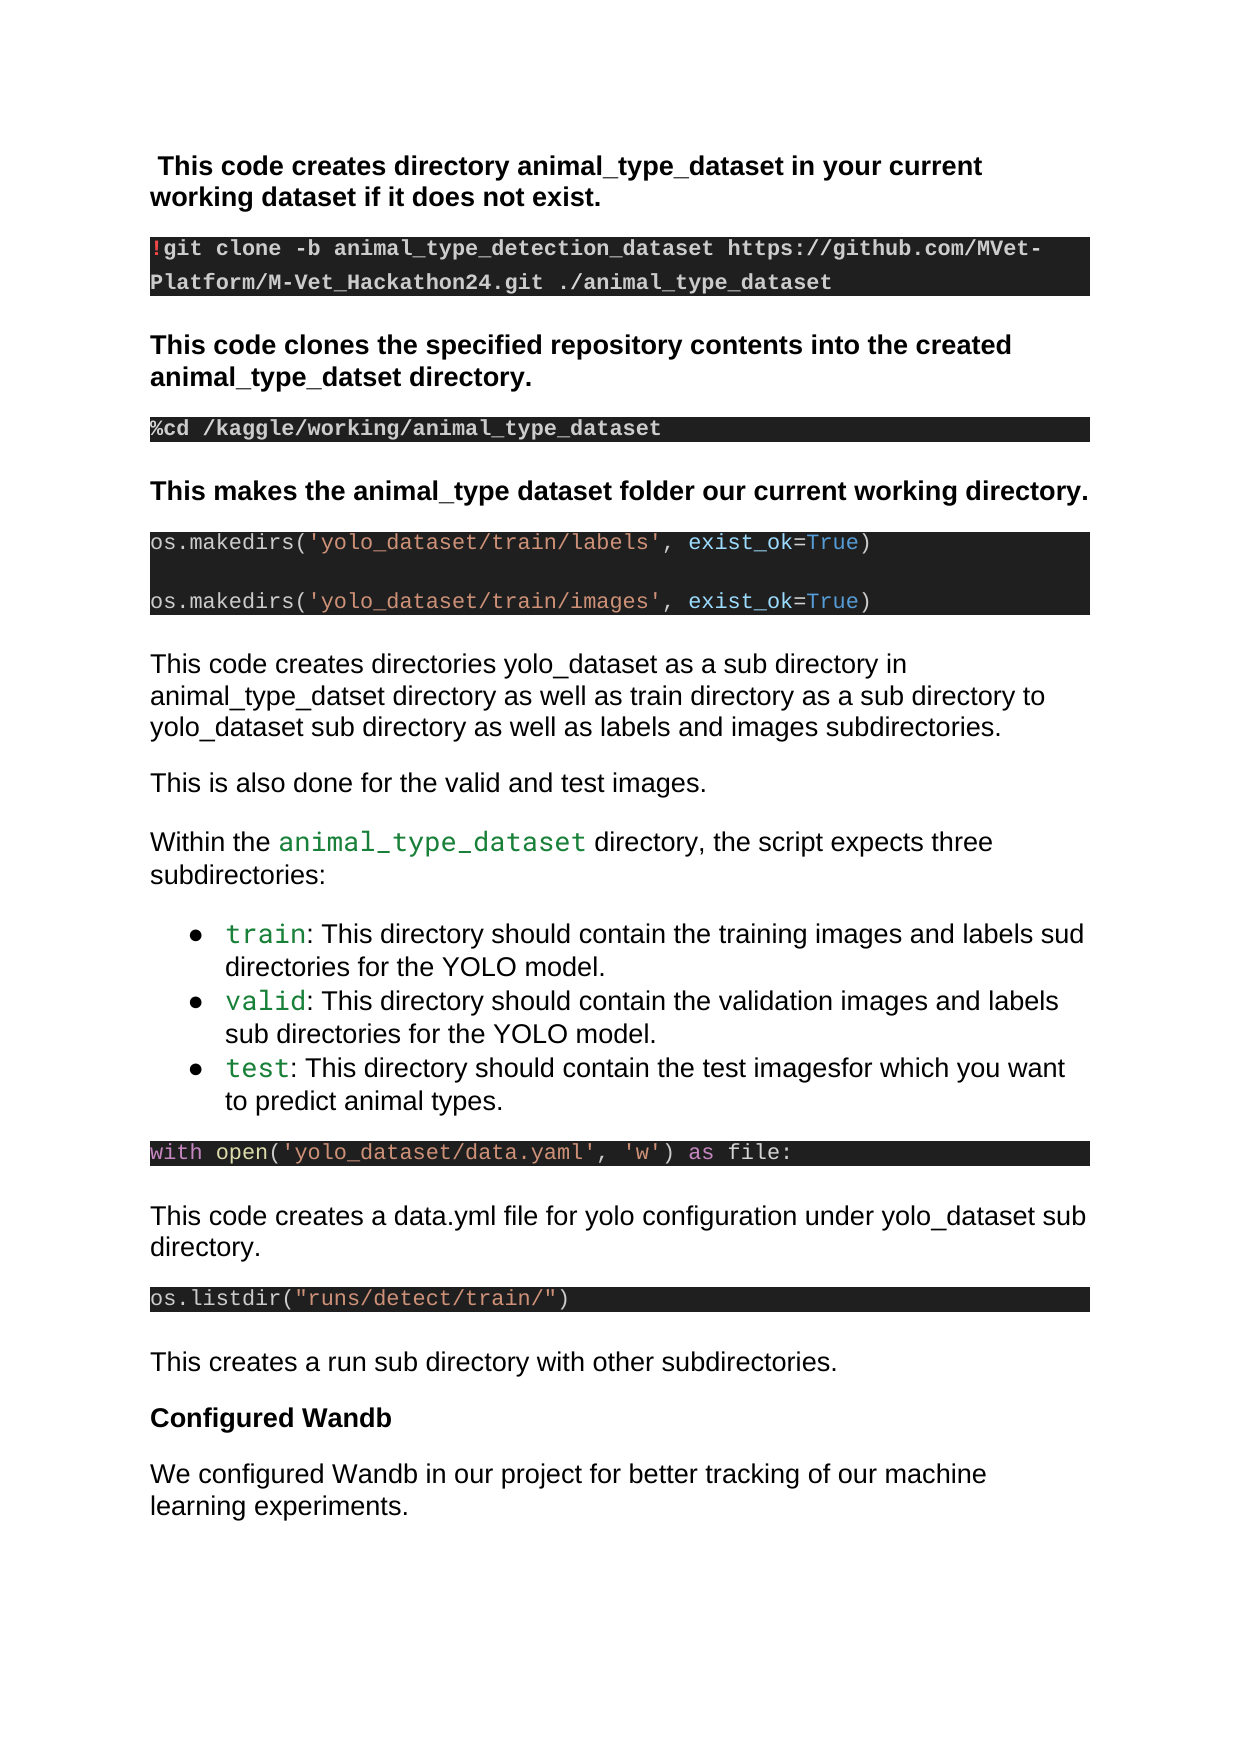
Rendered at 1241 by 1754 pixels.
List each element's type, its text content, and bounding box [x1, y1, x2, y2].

text This code creates directory animal_type_dataset in your current working dataset if it does not exist. [150, 150, 1090, 212]
list test: This directory should contain the test imagesfor which you want to predict animal types. [187, 1049, 1090, 1116]
text !git clone -b animal_type_detection_dataset https://github.com/MVet-Platform/M-Vet_Hackathon24.git ./animal_type_dataset [150, 237, 1090, 296]
text os.listdir("runs/detect/train/") [150, 1287, 1090, 1312]
text %cd /kaggle/working/animal_type_dataset [150, 417, 1090, 442]
text This makes the animal_type dataset folder our current working directory. [150, 475, 1090, 507]
list train: This directory should contain the training images and labels sud directories for the YOLO model. [187, 915, 1090, 982]
text We configured Wandb in our project for better tracking of our machine learning experiments. [150, 1458, 1090, 1521]
text with open('yolo_dataset/data.yaml', 'w') as file: [150, 1141, 1090, 1166]
list valid: This directory should contain the validation images and labels sub directories for the YOLO model. [187, 982, 1090, 1049]
text Configured Wandb [150, 1402, 1090, 1433]
text os.makedirs('yolo_dataset/train/labels', exist_ok=True) [150, 532, 1090, 556]
text os.makedirs('yolo_dataset/train/images', exist_ok=True) [150, 590, 1090, 615]
text This creates a run sub directory with other subdirectories. [150, 1346, 1090, 1377]
text This is also done for the valid and test images. [150, 767, 1090, 798]
text This code creates a data.yml file for yolo configuration under yolo_dataset sub directory. [150, 1200, 1090, 1262]
text This code creates directories yolo_dataset as a sub directory in animal_type_datset directory as well as train directory as a sub directory to yolo_dataset sub directory as well as labels and images subdirectories. [150, 648, 1090, 742]
text Within the animal_type_dataset directory, the script expects three subdirectories: [150, 823, 1090, 890]
text This code clones the specified repository contents into the created animal_type_datset directory. [150, 329, 1090, 392]
